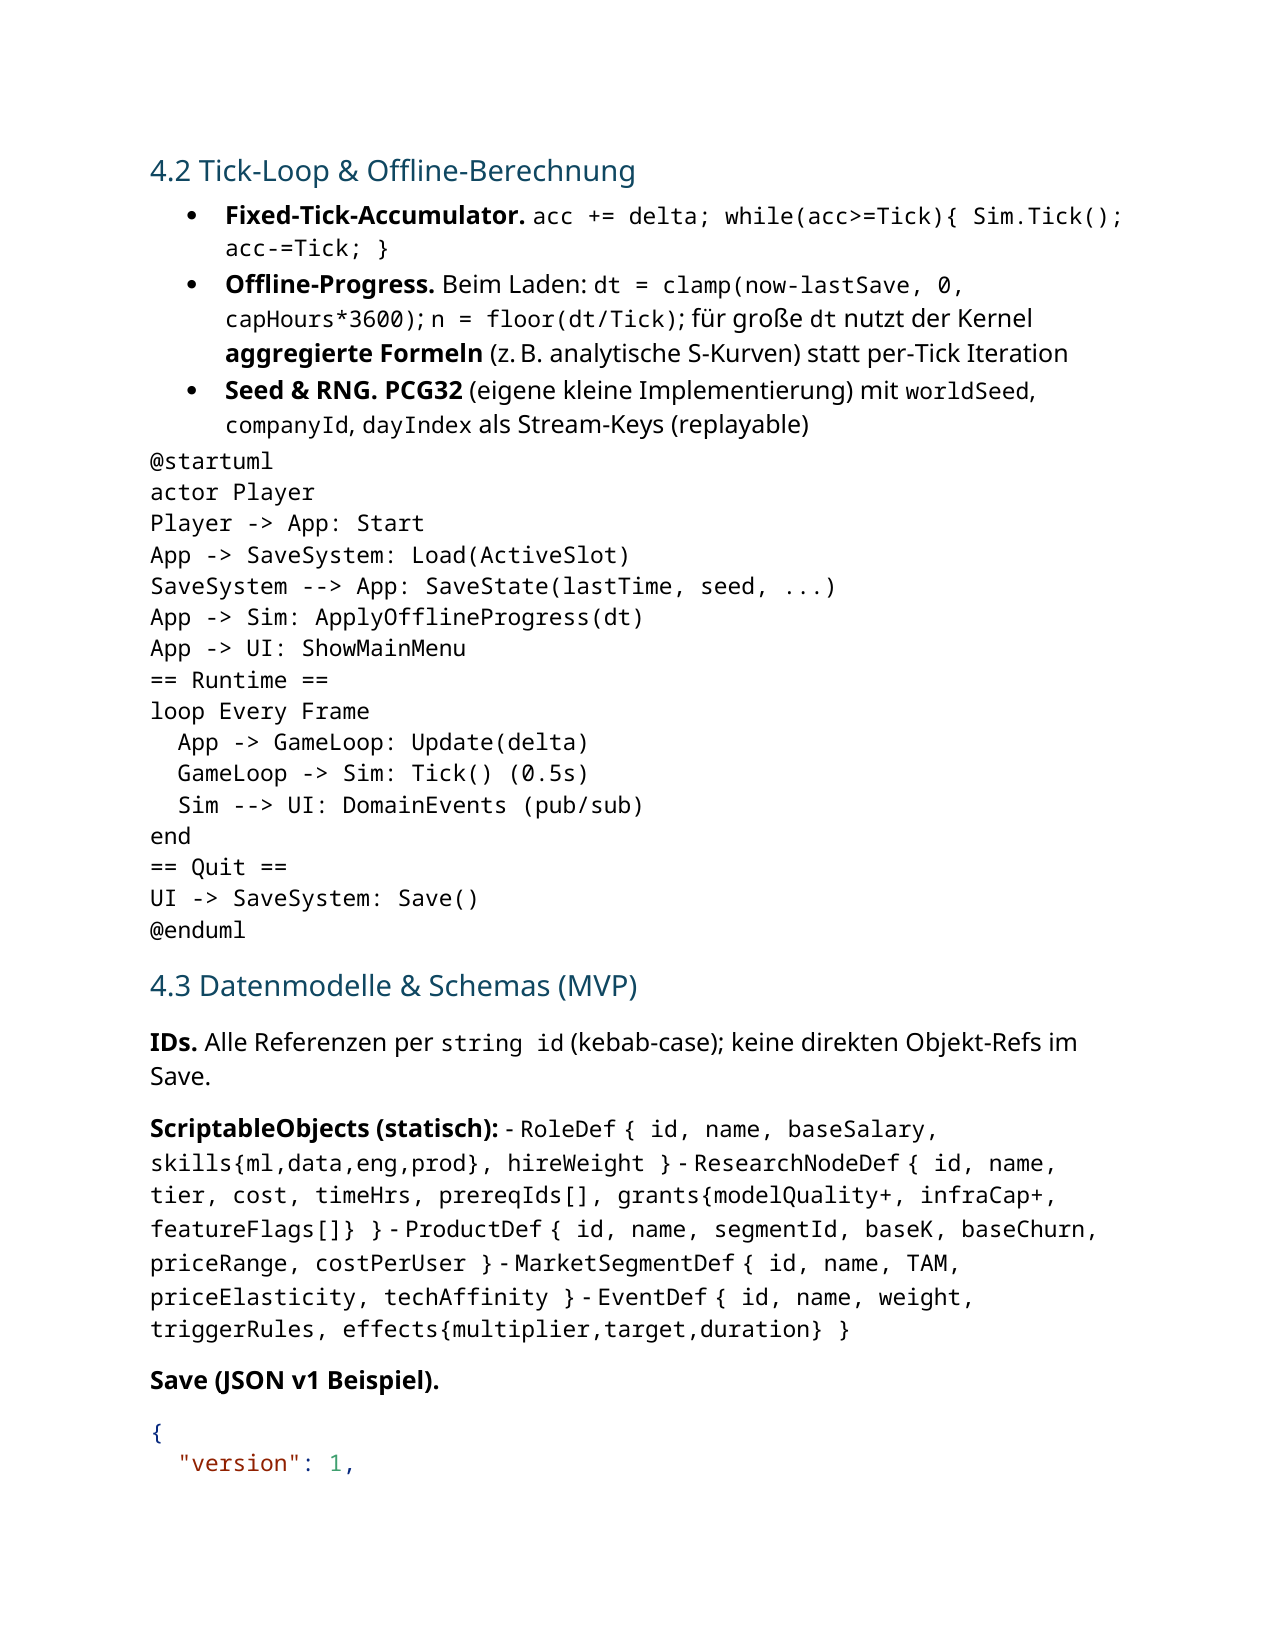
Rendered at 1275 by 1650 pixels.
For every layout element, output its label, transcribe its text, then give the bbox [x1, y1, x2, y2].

text ScriptableObjects (statisch): - RoleDef { id, name, baseSalary, skills{ml,data,eng,prod}, hireWeight } - ResearchNodeDef { id, name, tier, cost, timeHrs, prereqIds[], grants{modelQuality+, infraCap+, featureFlags[]} } - ProductDef { id, name, segmentId, baseK, baseChurn, priceRange, costPerUser } - MarketSegmentDef { id, name, TAM, priceElasticity, techAffinity } - EventDef { id, name, weight, triggerRules, effects{multiplier,target,duration} } [150, 1111, 1125, 1344]
subtitle 4.2 Tick‑Loop & Offline‑Berechnung [150, 150, 1125, 190]
subtitle 4.3 Datenmodelle & Schemas (MVP) [150, 966, 1125, 1005]
list Seed & RNG. PCG32 (eigene kleine Implementierung) mit worldSeed, companyId, dayIndex als Stream‑Keys (replayable) [187, 373, 1125, 441]
list Offline‑Progress. Beim Laden: dt = clamp(now-lastSave, 0, capHours*3600); n = floor(dt/Tick); für große dt nutzt der Kernel aggregierte Formeln (z. B. analytische S‑Kurven) statt per‑Tick Iteration [187, 267, 1125, 369]
text IDs. Alle Referenzen per string id (kebab‑case); keine direkten Objekt‑Refs im Save. [150, 1024, 1125, 1092]
text Save (JSON v1 Beispiel). [150, 1363, 1125, 1397]
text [150, 1415, 1125, 1478]
list Fixed‑Tick‑Accumulator. acc += delta; while(acc>=Tick){ Sim.Tick(); acc-=Tick; } [187, 198, 1125, 263]
text @startuml actor Player Player -> App: Start App -> SaveSystem: Load(ActiveSlot) SaveSystem --> App: SaveState(lastTime, seed, ...) App -> Sim: ApplyOfflineProgress(dt) App -> UI: ShowMainMenu == Runtime == loop Every Frame App -> GameLoop: Update(delta) GameLoop -> Sim: Tick() (0.5s) Sim --> UI: DomainEvents (pub/sub) end == Quit == UI -> SaveSystem: Save() @enduml [150, 445, 1125, 945]
